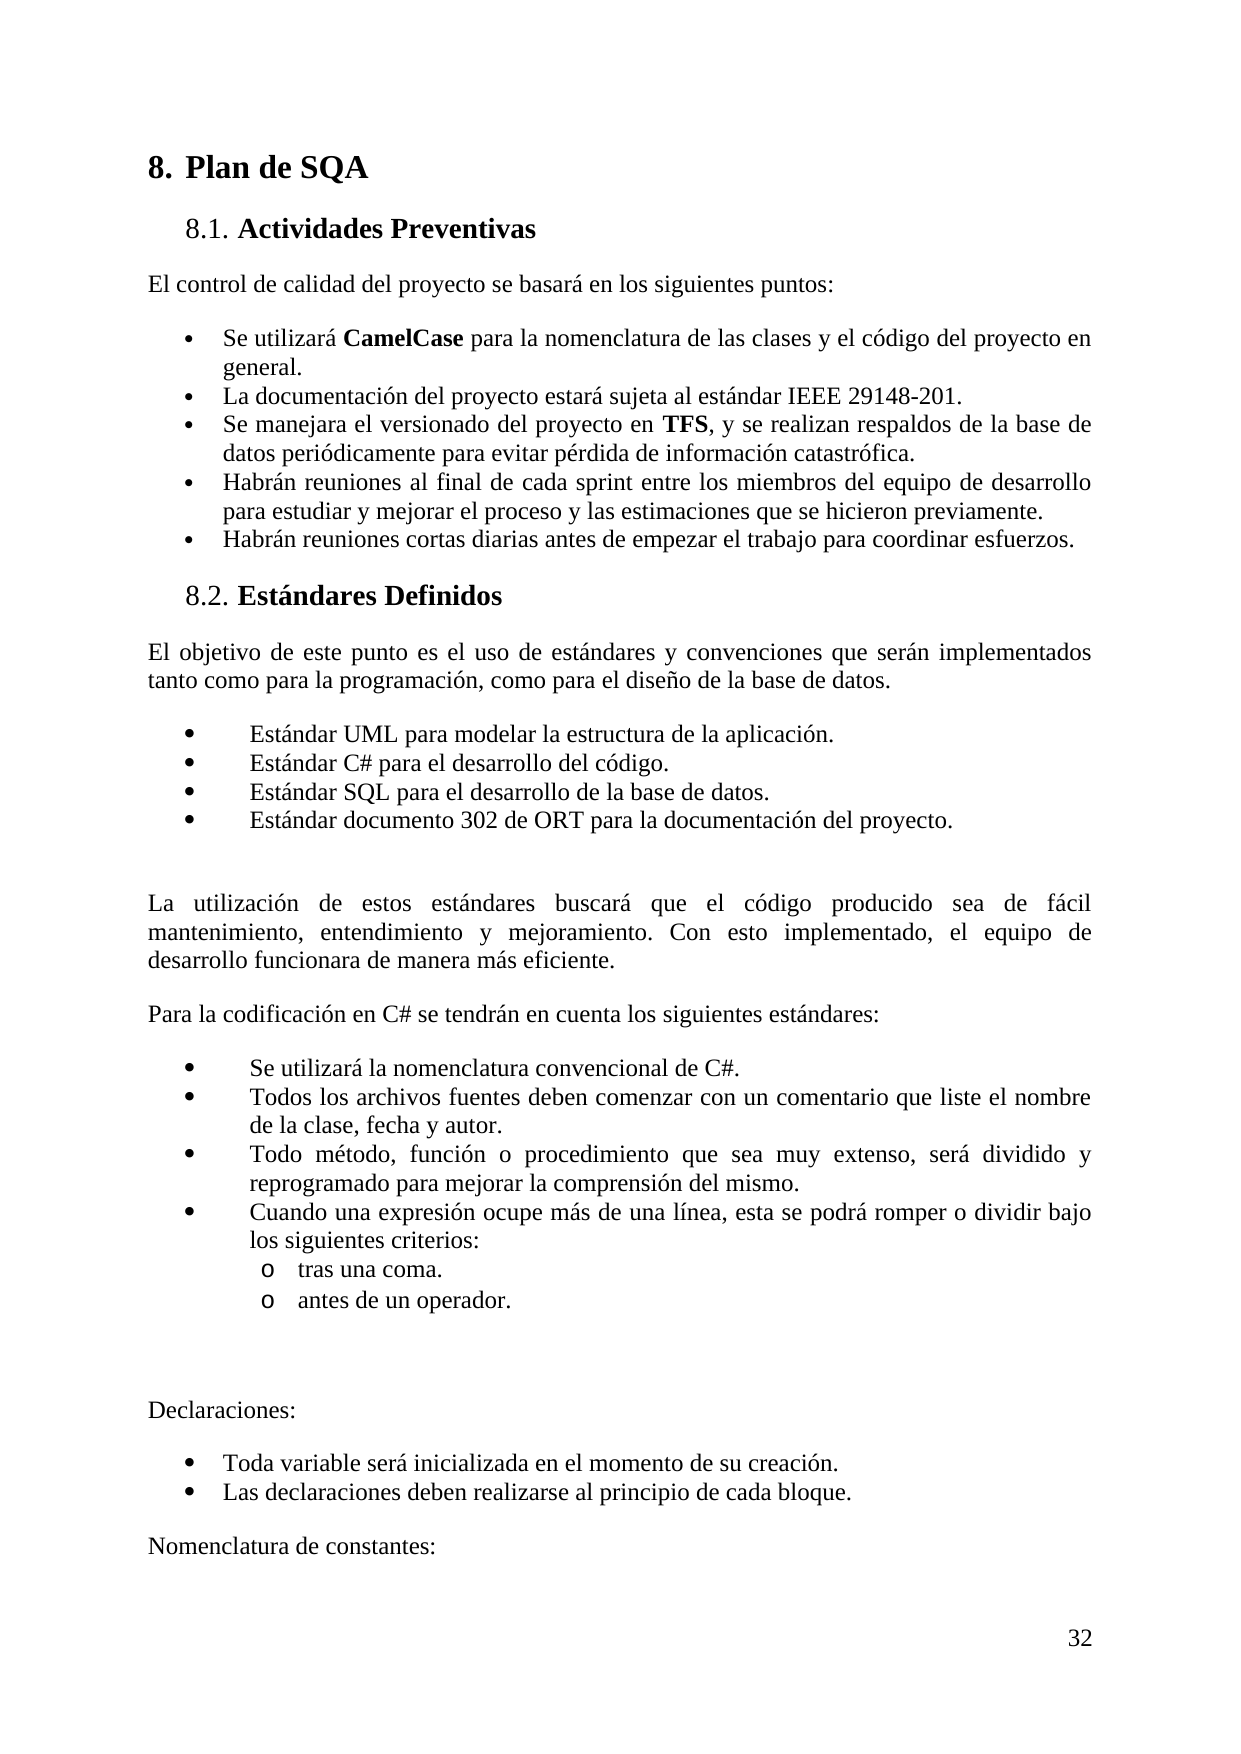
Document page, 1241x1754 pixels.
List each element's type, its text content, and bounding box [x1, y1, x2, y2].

list Las declaraciones deben realizarse al principio de cada bloque. [185, 1477, 1092, 1506]
list Habrán reuniones cortas diarias antes de empezar el trabajo para coordinar esfuerzos. [185, 524, 1092, 553]
list La documentación del proyecto estará sujeta al estándar IEEE 29148-201. [185, 381, 1092, 409]
text Para la codificación en C# se tendrán en cuenta los siguientes estándares: [148, 999, 1092, 1028]
list antes de un operador. [260, 1285, 1092, 1316]
list tras una coma. [260, 1254, 1092, 1285]
list Se manejara el versionado del proyecto en TFS, y se realizan respaldos de la base de datos periódicamente para evitar pérdida de información catastrófica. [185, 409, 1092, 467]
text Estándares Definidos [185, 578, 1092, 612]
text La utilización de estos estándares buscará que el código producido sea de fácil mantenimiento, entendimiento y mejoramiento. Con esto implementado, el equipo de desarrollo funcionara de manera más eficiente. [148, 888, 1092, 974]
list Se utilizará la nomenclatura convencional de C#. [185, 1053, 1092, 1082]
list Estándar SQL para el desarrollo de la base de datos. [185, 777, 1092, 806]
list Estándar C# para el desarrollo del código. [185, 748, 1092, 777]
text El control de calidad del proyecto se basará en los siguientes puntos: [148, 269, 1092, 298]
list Se utilizará CamelCase para la nomenclatura de las clases y el código del proyecto en general. [185, 323, 1092, 381]
text Declaraciones: [148, 1395, 1092, 1423]
list Cuando una expresión ocupe más de una línea, esta se podrá romper o dividir bajo los siguientes criterios: [185, 1197, 1092, 1254]
list Estándar UML para modelar la estructura de la aplicación. [185, 719, 1092, 748]
text El objetivo de este punto es el uso de estándares y convenciones que serán implementados tanto como para la programación, como para el diseño de la base de datos. [148, 637, 1092, 694]
text Plan de SQA [148, 148, 1092, 186]
list Todos los archivos fuentes deben comenzar con un comentario que liste el nombre de la clase, fecha y autor. [185, 1082, 1092, 1139]
list Estándar documento 302 de ORT para la documentación del proyecto. [185, 806, 1092, 834]
list Habrán reuniones al final de cada sprint entre los miembros del equipo de desarrollo para estudiar y mejorar el proceso y las estimaciones que se hicieron previamente. [185, 467, 1092, 524]
text Actividades Preventivas [185, 211, 1092, 244]
list Todo método, función o procedimiento que sea muy extenso, será dividido y reprogramado para mejorar la comprensión del mismo. [185, 1139, 1092, 1197]
list Toda variable será inicializada en el momento de su creación. [185, 1448, 1092, 1477]
text Nomenclatura de constantes: [148, 1531, 1092, 1560]
